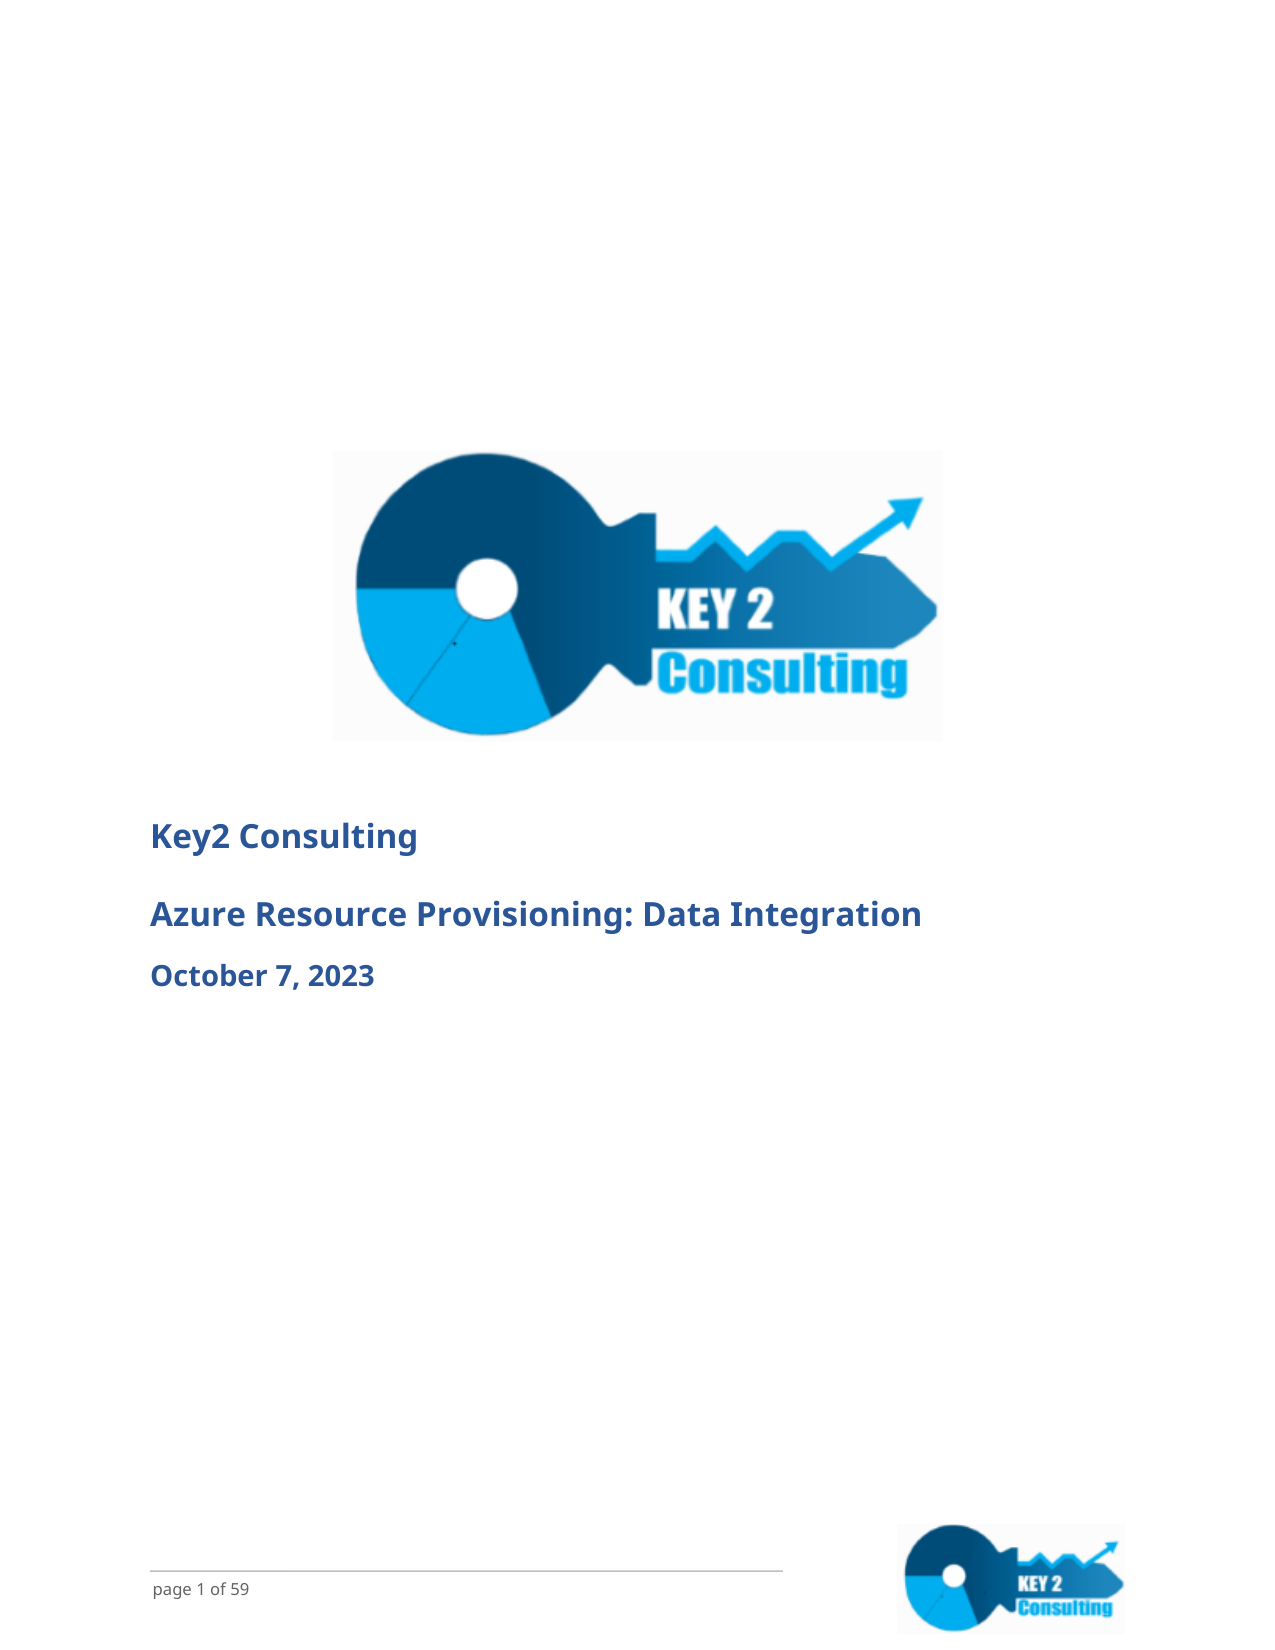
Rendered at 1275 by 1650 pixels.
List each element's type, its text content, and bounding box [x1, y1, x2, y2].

picture [896, 1524, 1125, 1634]
title Azure Resource Provisioning: Data Integration [150, 884, 1125, 936]
picture [332, 450, 943, 742]
text October 7, 2023 [150, 961, 1125, 993]
title Key2 Consulting [150, 807, 1125, 859]
